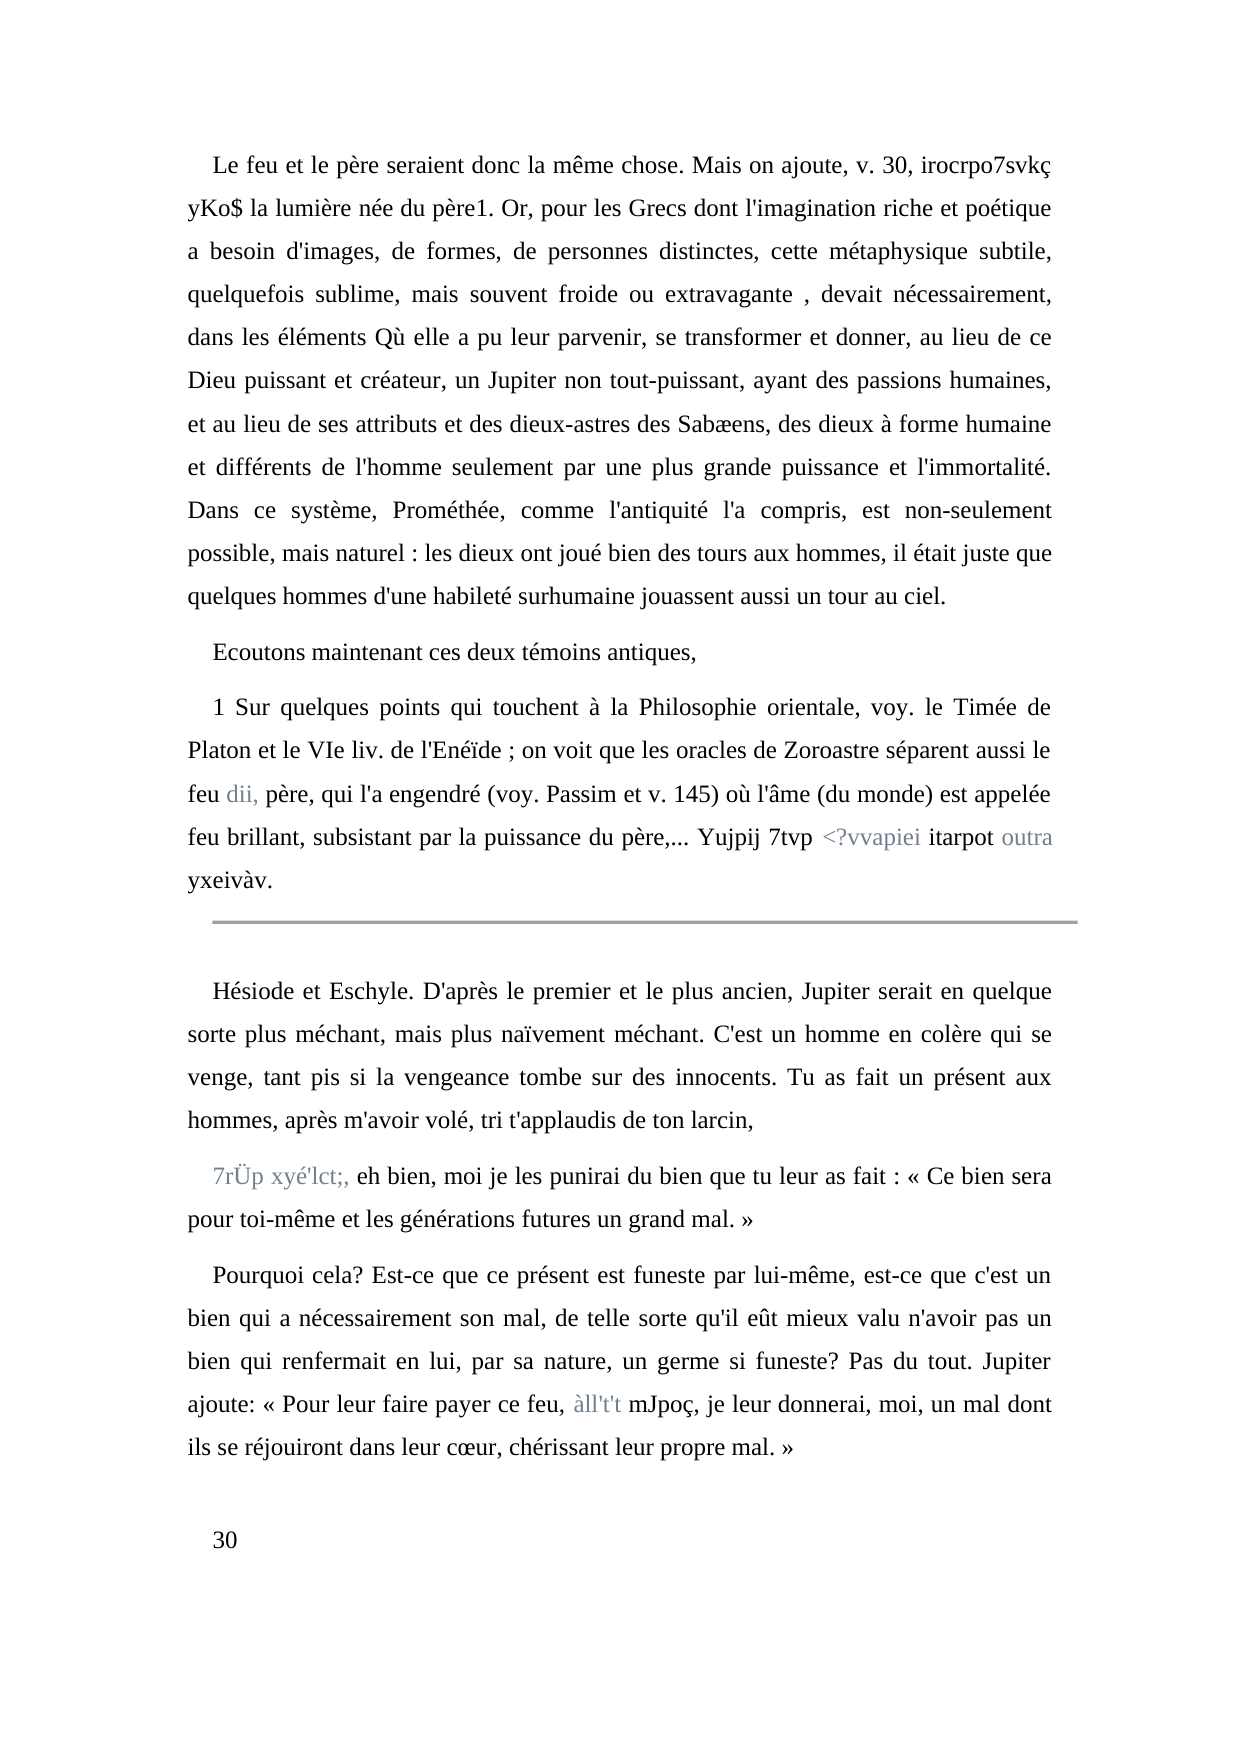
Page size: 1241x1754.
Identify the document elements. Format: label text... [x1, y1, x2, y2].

text Hésiode et Eschyle. D'après le premier et le plus ancien, Jupiter serait en quelque sorte plus méchant, mais plus naïvement méchant. C'est un homme en colère qui se venge, tant pis si la vengeance tombe sur des innocents. Tu as fait un présent aux hommes, après m'avoir volé, tri t'applaudis de ton larcin, [187, 976, 1053, 1134]
text Pourquoi cela? Est-ce que ce présent est funeste par lui-même, est-ce que c'est un bien qui a nécessairement son mal, de telle sorte qu'il eût mieux valu n'avoir pas un bien qui renfermait en lui, par sa nature, un germe si funeste? Pas du tout. Jupiter ajoute: « Pour leur faire payer ce feu, àll't't mJpoç, je leur donnerai, moi, un mal dont ils se réjouiront dans leur cœur, chérissant leur propre mal. » [187, 1260, 1053, 1461]
text Ecoutons maintenant ces deux témoins antiques, [187, 637, 1053, 666]
text 1 Sur quelques points qui touchent à la Philosophie orientale, voy. le Timée de Platon et le VIe liv. de l'Enéïde ; on voit que les oracles de Zoroastre séparent aussi le feu dii, père, qui l'a engendré (voy. Passim et v. 145) où l'âme (du monde) est appelée feu brillant, subsistant par la puissance du père,... Yujpij 7tvp <?vvapiei itarpot outra yxeivàv. [187, 692, 1053, 894]
text Le feu et le père seraient donc la même chose. Mais on ajoute, v. 30, irocrpo7svkç yKo$ la lumière née du père1. Or, pour les Grecs dont l'imagination riche et poétique a besoin d'images, de formes, de personnes distinctes, cette métaphysique subtile, quelquefois sublime, mais souvent froide ou extravagante , devait nécessairement, dans les éléments Qù elle a pu leur parvenir, se transformer et donner, au lieu de ce Dieu puissant et créateur, un Jupiter non tout-puissant, ayant des passions humaines, et au lieu de ses attributs et des dieux-astres des Sabæens, des dieux à forme humaine et différents de l'homme seulement par une plus grande puissance et l'immortalité. Dans ce système, Prométhée, comme l'antiquité l'a compris, est non-seulement possible, mais naturel : les dieux ont joué bien des tours aux hommes, il était juste que quelques hommes d'une habileté surhumaine jouassent aussi un tour au ciel. [187, 150, 1053, 610]
text 7rÜp xyé'lct;, eh bien, moi je les punirai du bien que tu leur as fait : « Ce bien sera pour toi-même et les générations futures un grand mal. » [187, 1161, 1053, 1233]
